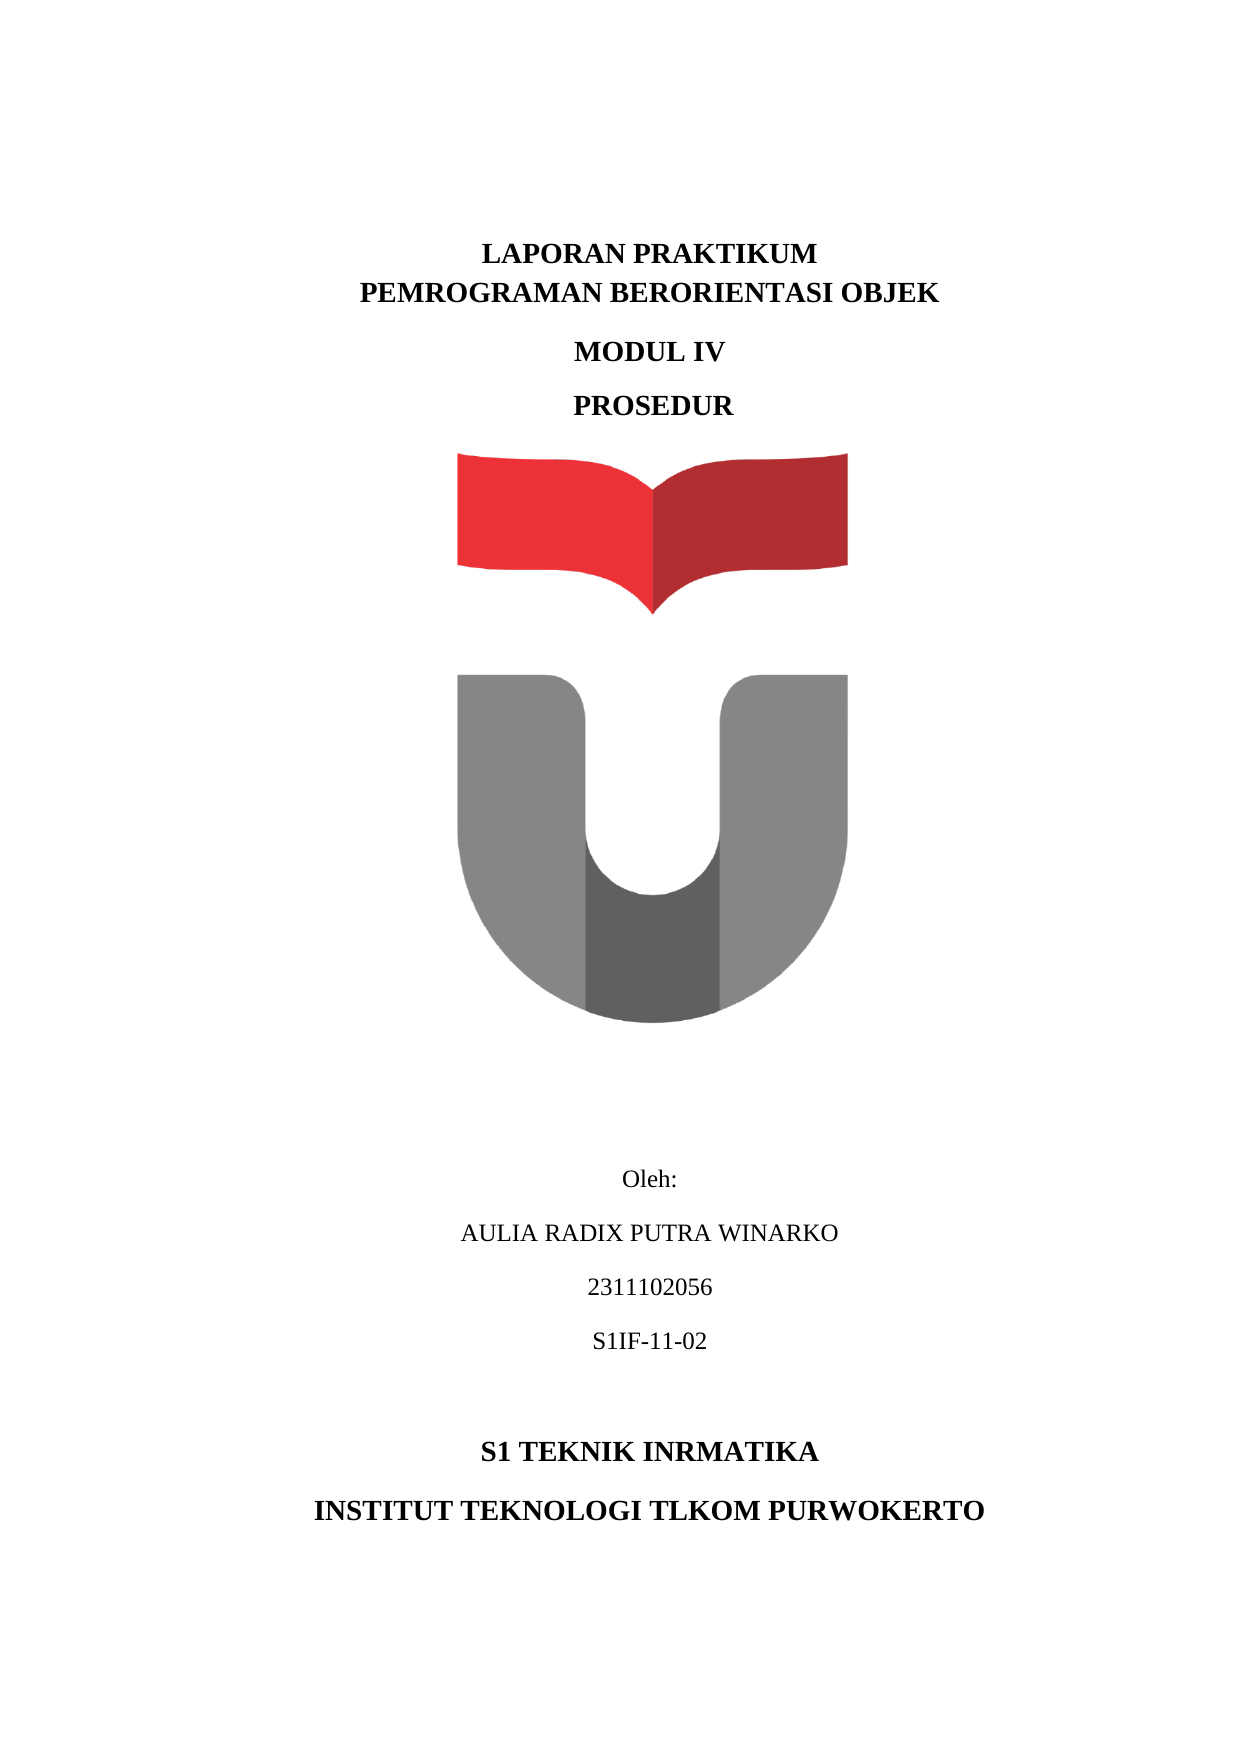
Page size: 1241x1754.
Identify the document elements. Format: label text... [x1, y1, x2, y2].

text LAPORAN PRAKTIKUM PEMROGRAMAN BERORIENTASI OBJEK [236, 236, 1063, 308]
text 2311102056 [236, 1272, 1063, 1301]
text AULIA RADIX PUTRA WINARKO [236, 1218, 1063, 1247]
text S1 TEKNIK INRMATIKA [236, 1434, 1063, 1467]
text INSTITUT TEKNOLOGI TLKOM PURWOKERTO [236, 1493, 1063, 1527]
picture [365, 453, 938, 1026]
text Oleh: [236, 1164, 1063, 1193]
text PROSEDUR [236, 388, 1063, 422]
text MODUL IV [236, 334, 1063, 368]
text S1IF-11-02 [236, 1326, 1063, 1355]
